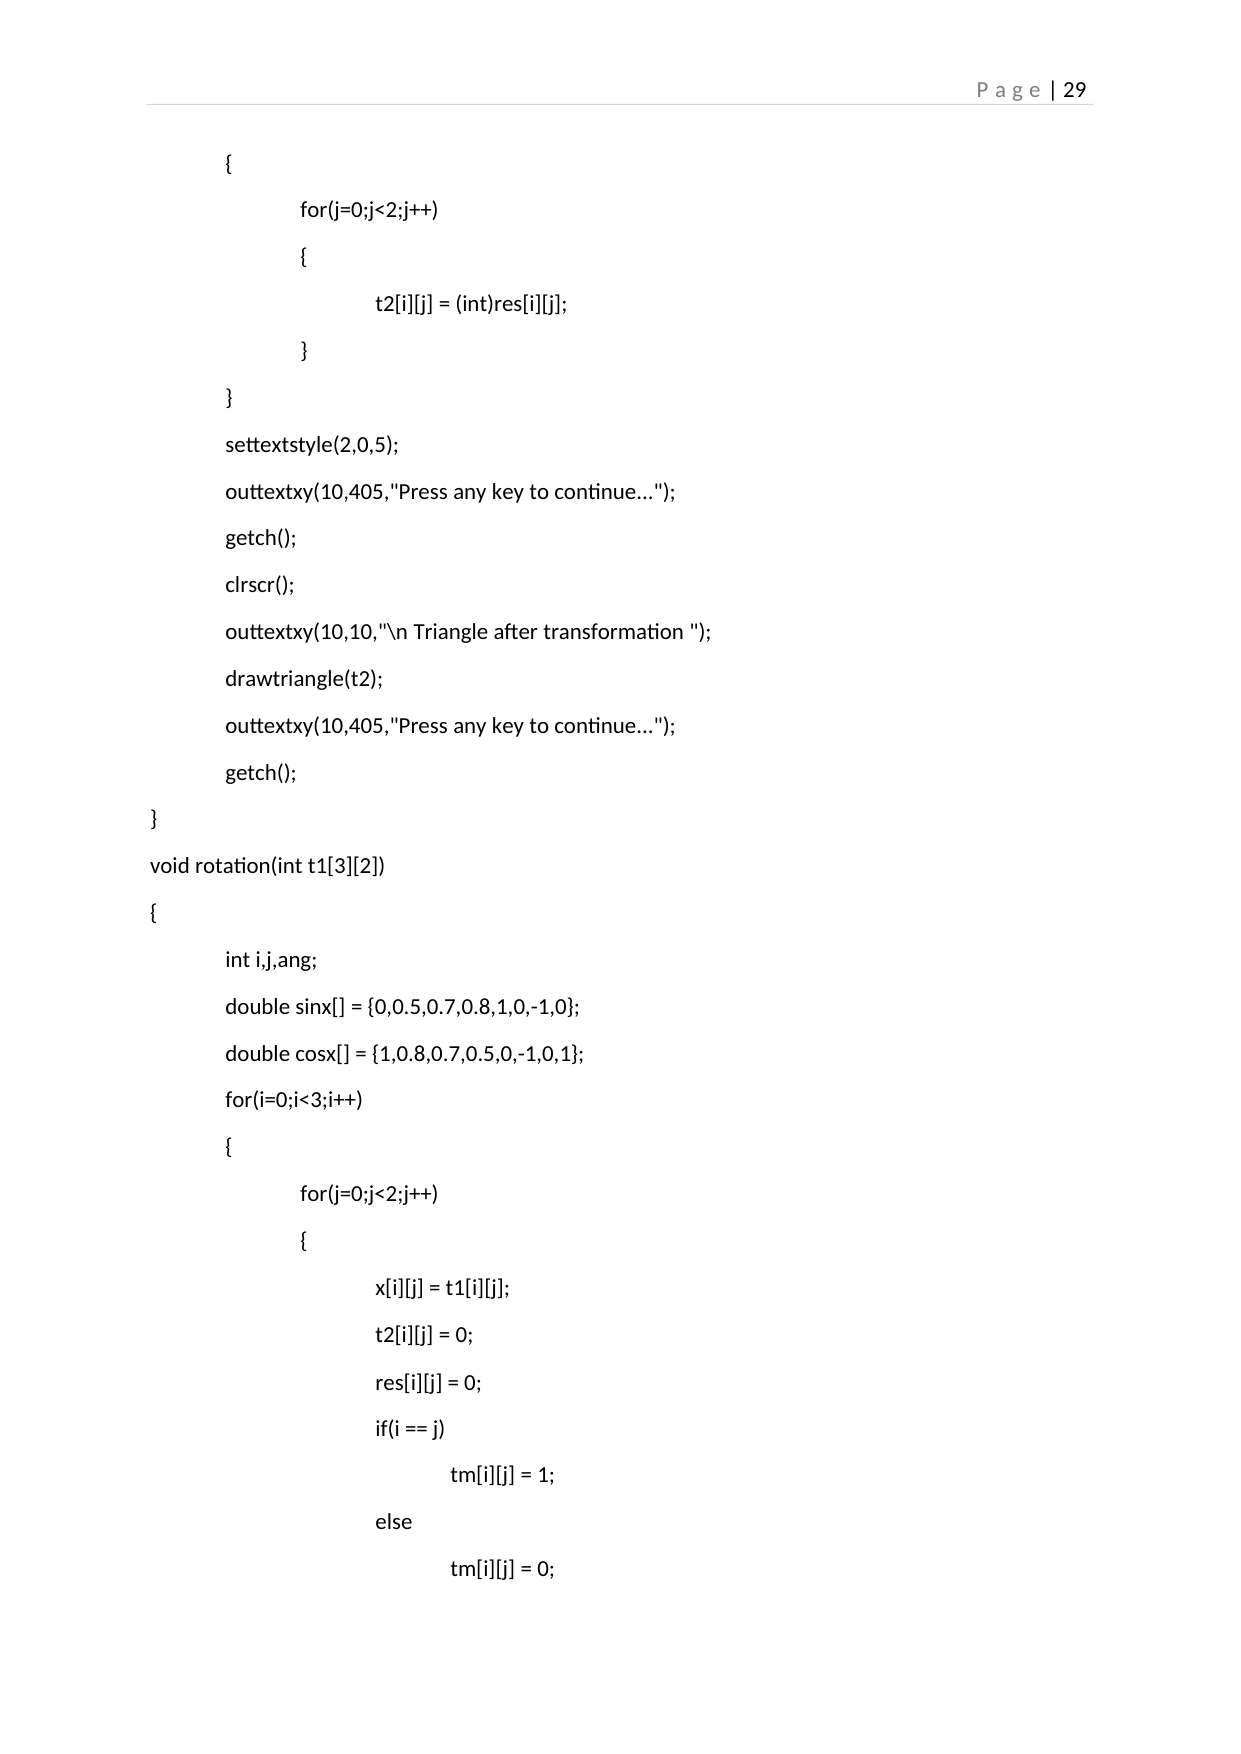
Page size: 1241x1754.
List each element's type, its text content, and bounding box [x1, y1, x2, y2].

text res[i][j] = 0; if(i == j) [375, 1368, 483, 1442]
text { [300, 242, 1153, 270]
text tm[i][j] = 0; [450, 1554, 1153, 1582]
text outtextxy(10,405,"Press any key to continue..."); getch(); [225, 711, 676, 786]
text tm[i][j] = 1; [450, 1460, 1153, 1488]
text { [225, 1132, 1153, 1161]
text double cosx[] = {1,0.8,0.7,0.5,0,-1,0,1}; [225, 1039, 1153, 1067]
text t2[i][j] = (int)res[i][j]; [375, 289, 1153, 317]
text for(j=0;j<2;j++) [300, 1179, 1153, 1207]
text } [150, 805, 1153, 832]
text void rotation(int t1[3][2]) [150, 851, 1153, 879]
text } [300, 336, 1153, 364]
text for(j=0;j<2;j++) [300, 195, 1153, 223]
text { [300, 1226, 1153, 1254]
text for(i=0;i<3;i++) [225, 1086, 1153, 1114]
text outtextxy(10,10,"\n Triangle after transformation "); drawtriangle(t2); [225, 617, 712, 692]
text clrscr(); [225, 570, 1153, 598]
text int i,j,ang; [225, 945, 1153, 973]
text } [225, 383, 1153, 411]
text x[i][j] = t1[i][j]; t2[i][j] = 0; [375, 1273, 512, 1348]
text { [225, 149, 1153, 177]
text else [375, 1507, 1153, 1535]
text { [150, 898, 1153, 926]
text outtextxy(10,405,"Press any key to continue..."); getch(); [225, 477, 676, 551]
text settextstyle(2,0,5); [225, 430, 1153, 458]
text double sinx[] = {0,0.5,0.7,0.8,1,0,-1,0}; [225, 992, 1153, 1020]
